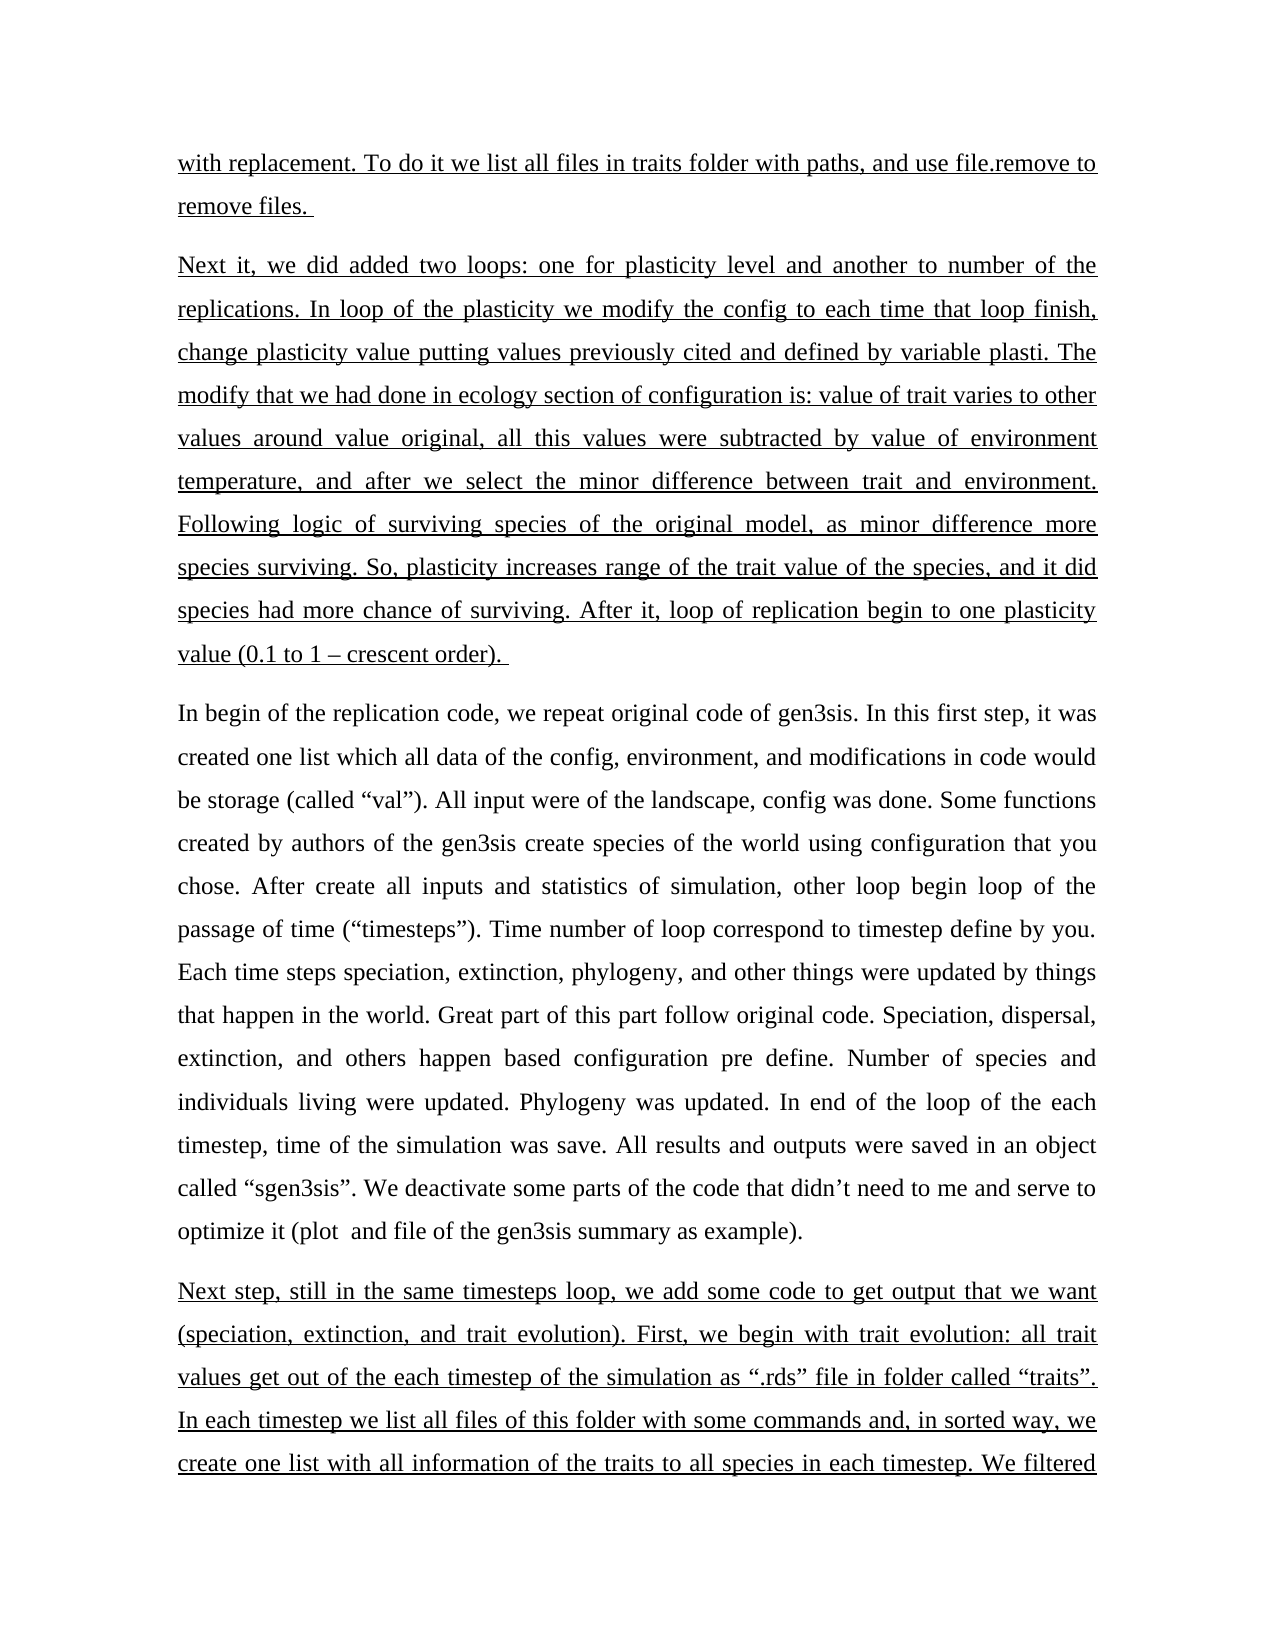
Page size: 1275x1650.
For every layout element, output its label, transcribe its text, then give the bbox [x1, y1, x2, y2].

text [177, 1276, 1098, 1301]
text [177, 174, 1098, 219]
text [177, 1388, 1098, 1477]
text Next it, we did added two loops: one for plasticity level and another to number of the replications. In loop of the plasticity we modify the config to each time that loop finish, change plasticity value putting values previously cited and defined by variable plasti. The modify that we had done in ecology section of configuration is: value of trait varies to other values around value original, all this values were subtracted by value of environment temperature, and after we select the minor difference between trait and environment. Following logic of surviving species of the original model, as minor difference more species surviving. So, plasticity increases range of the trait value of the species, and it did species had more chance of surviving. After it, loop of replication begin to one plasticity value (0.1 to 1 – crescent order). [177, 320, 1098, 448]
text Next it, we did added two loops: one for plasticity level and another to number of the replications. In loop of the plasticity we modify the config to each time that loop finish, change plasticity value putting values previously cited and defined by variable plasti. The modify that we had done in ecology section of configuration is: value of trait varies to other values around value original, all this values were subtracted by value of environment temperature, and after we select the minor difference between trait and environment. Following logic of surviving species of the original model, as minor difference more species surviving. So, plasticity increases range of the trait value of the species, and it did species had more chance of surviving. After it, loop of replication begin to one plasticity value (0.1 to 1 – crescent order). [177, 578, 1098, 667]
text In begin of the replication code, we repeat original code of gen3sis. In this first step, it was created one list which all data of the config, environment, and modifications in code would be storage (called “val”). All input were of the landscape, config was done. Some functions created by authors of the gen3sis create species of the world using configuration that you chose. After create all inputs and statistics of simulation, other loop begin loop of the passage of time (“timesteps”). Time number of loop correspond to timestep define by you. Each time steps speciation, extinction, phylogeny, and other things were updated by things that happen in the world. Great part of this part follow original code. Speciation, dispersal, extinction, and others happen based configuration pre define. Number of species and individuals living were updated. Phylogeny was updated. In end of the loop of the each timestep, time of the simulation was save. All results and outputs were saved in an object called “sgen3sis”. We deactivate some parts of the code that didn’t need to me and serve to optimize it (plot and file of the gen3sis summary as example). [177, 698, 1098, 1245]
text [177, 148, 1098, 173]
